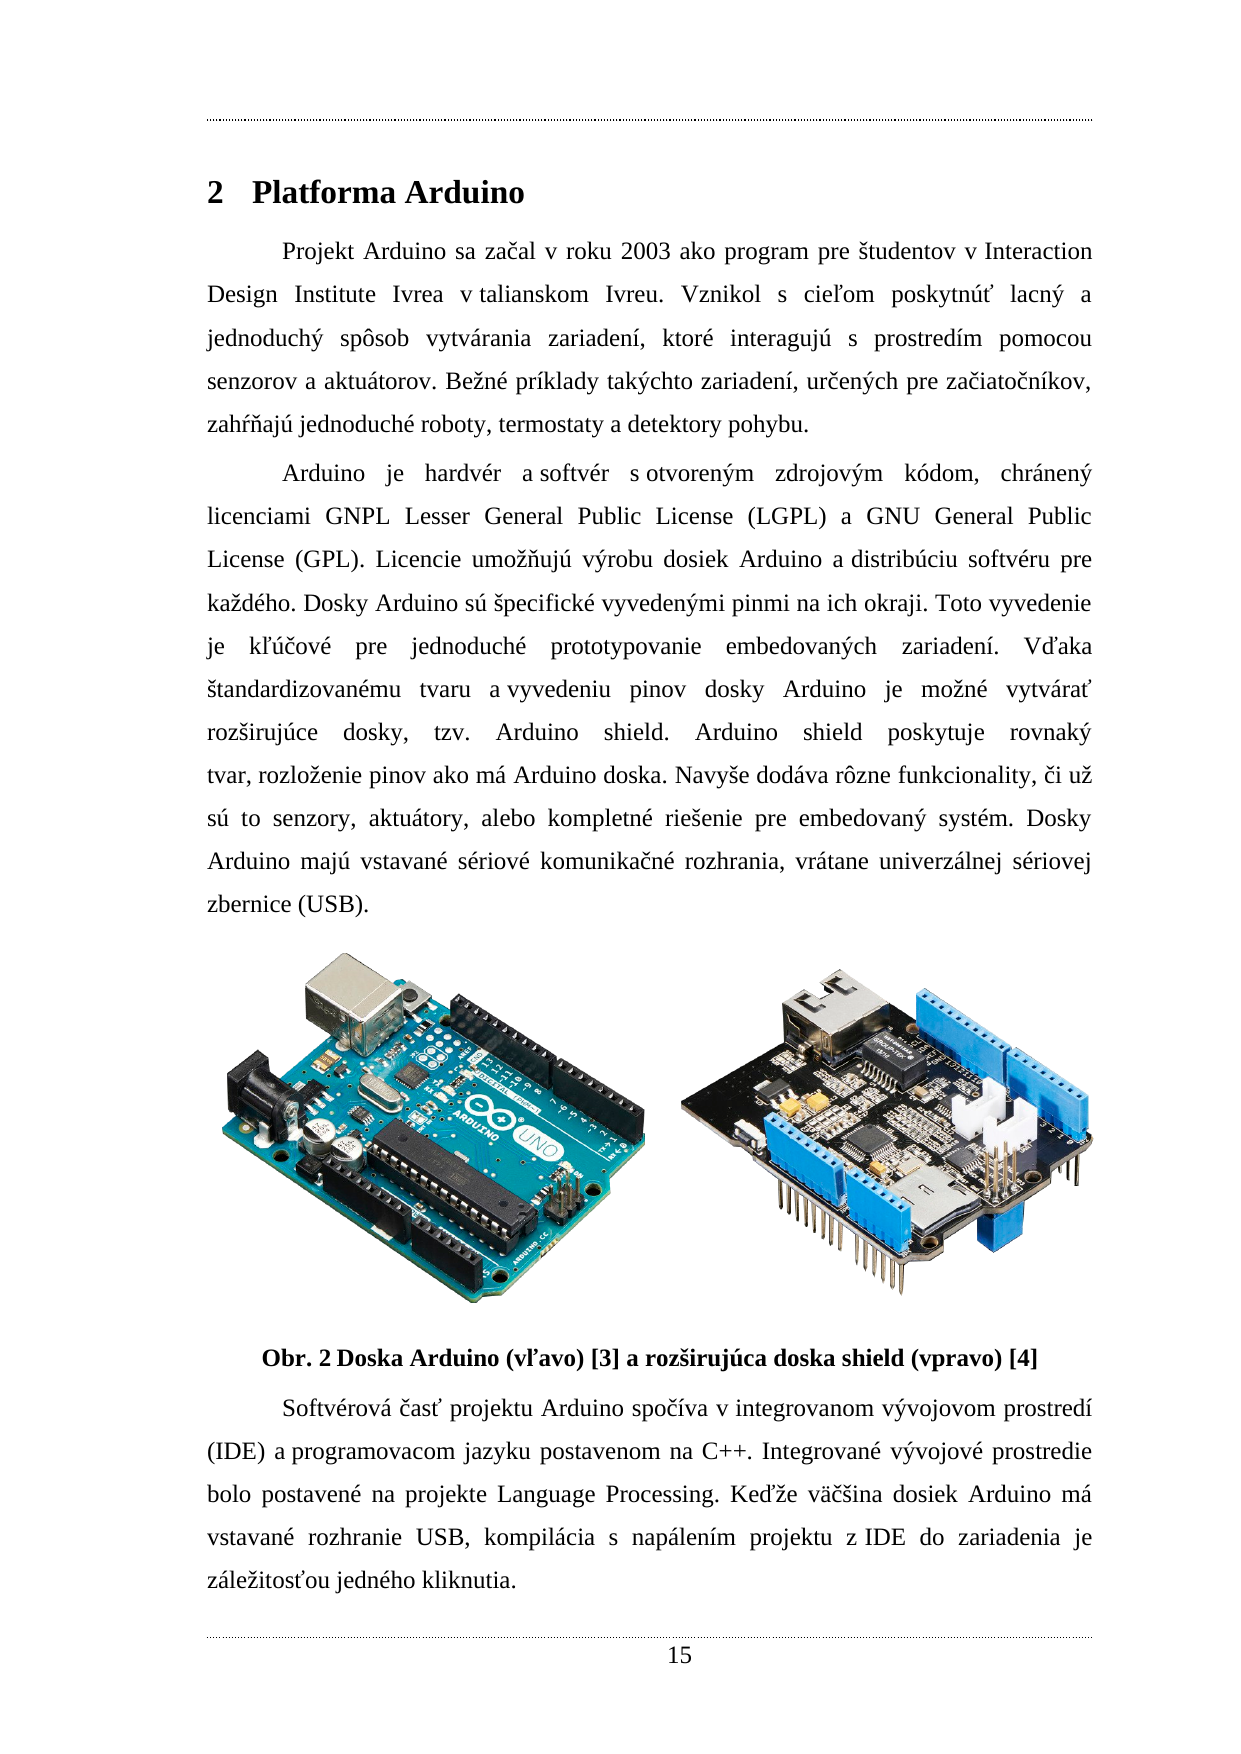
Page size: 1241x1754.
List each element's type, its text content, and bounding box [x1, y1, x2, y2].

subtitle Platforma Arduino [207, 173, 1092, 211]
text Projekt Arduino sa začal v roku 2003 ako program pre študentov v Interaction Design Institute Ivrea v talianskom Ivreu. Vznikol s cieľom poskytnúť lacný a jednoduchý spôsob vytvárania zariadení, ktoré interagujú s prostredím pomocou senzorov a aktuátorov. Bežné príklady takýchto zariadení, určených pre začiatočníkov, zahŕňajú jednoduché roboty, termostaty a detektory pohybu. [207, 236, 1092, 438]
text Arduino je hardvér a softvér s otvoreným zdrojovým kódom, chránený licenciami GNPL Lesser General Public License (LGPL) a GNU General Public License (GPL). Licencie umožňujú výrobu dosiek Arduino a distribúciu softvéru pre každého. Dosky Arduino sú špecifické vyvedenými pinmi na ich okraji. Toto vyvedenie je kľúčové pre jednoduché prototypovanie embedovaných zariadení. Vďaka štandardizovanému tvaru a vyvedeniu pinov dosky Arduino je možné vytvárať rozširujúce dosky, tzv. Arduino shield. Arduino shield poskytuje rovnaký tvar, rozloženie pinov ako má Arduino doska. Navyše dodáva rôzne funkcionality, či už sú to senzory, aktuátory, alebo kompletné riešenie pre embedovaný systém. Dosky Arduino majú vstavané sériové komunikačné rozhrania, vrátane univerzálnej sériovej zbernice (USB). [207, 458, 1092, 918]
picture [206, 938, 1112, 1323]
